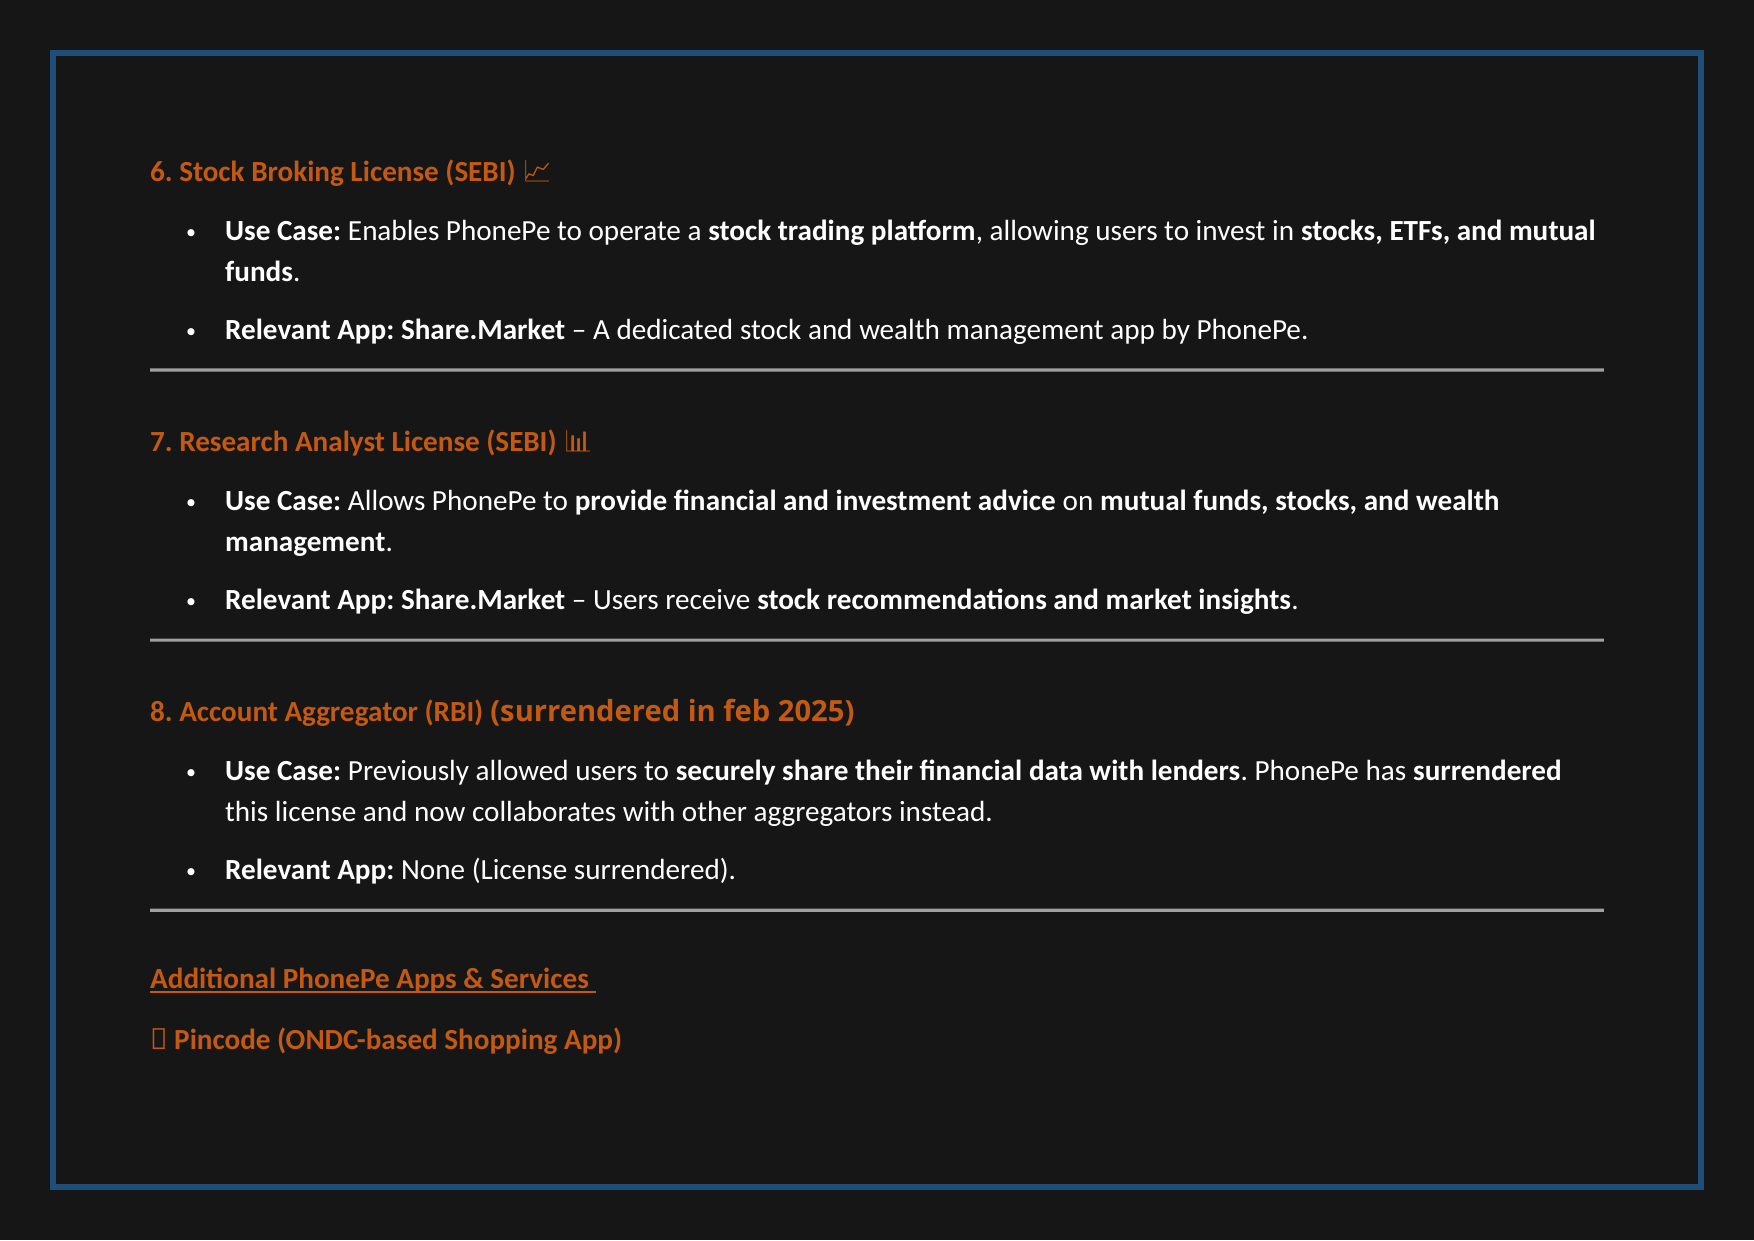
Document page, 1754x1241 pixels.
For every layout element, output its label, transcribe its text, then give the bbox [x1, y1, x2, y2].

text 6. Stock Broking License (SEBI) 📈 [150, 150, 1604, 190]
list Use Case: Previously allowed users to securely share their financial data with lenders. PhonePe has surrendered this license and now collaborates with other aggregators instead. [187, 752, 1604, 829]
list Relevant App: Share.Market – A dedicated stock and wealth management app by PhonePe. [187, 311, 1604, 346]
list Use Case: Enables PhonePe to operate a stock trading platform, allowing users to invest in stocks, ETFs, and mutual funds. [187, 212, 1604, 289]
list Relevant App: Share.Market – Users receive stock recommendations and market insights. [187, 581, 1604, 617]
text Additional PhonePe Apps & Services [150, 960, 1604, 996]
text 📍 Pincode (ONDC-based Shopping App) [150, 1018, 1604, 1058]
text 7. Research Analyst License (SEBI) 📊 [150, 420, 1604, 460]
text 8. Account Aggregator (RBI) (surrendered in feb 2025) [150, 690, 1604, 730]
list Relevant App: None (License surrendered). [187, 851, 1604, 887]
list Use Case: Allows PhonePe to provide financial and investment advice on mutual funds, stocks, and wealth management. [187, 482, 1604, 559]
